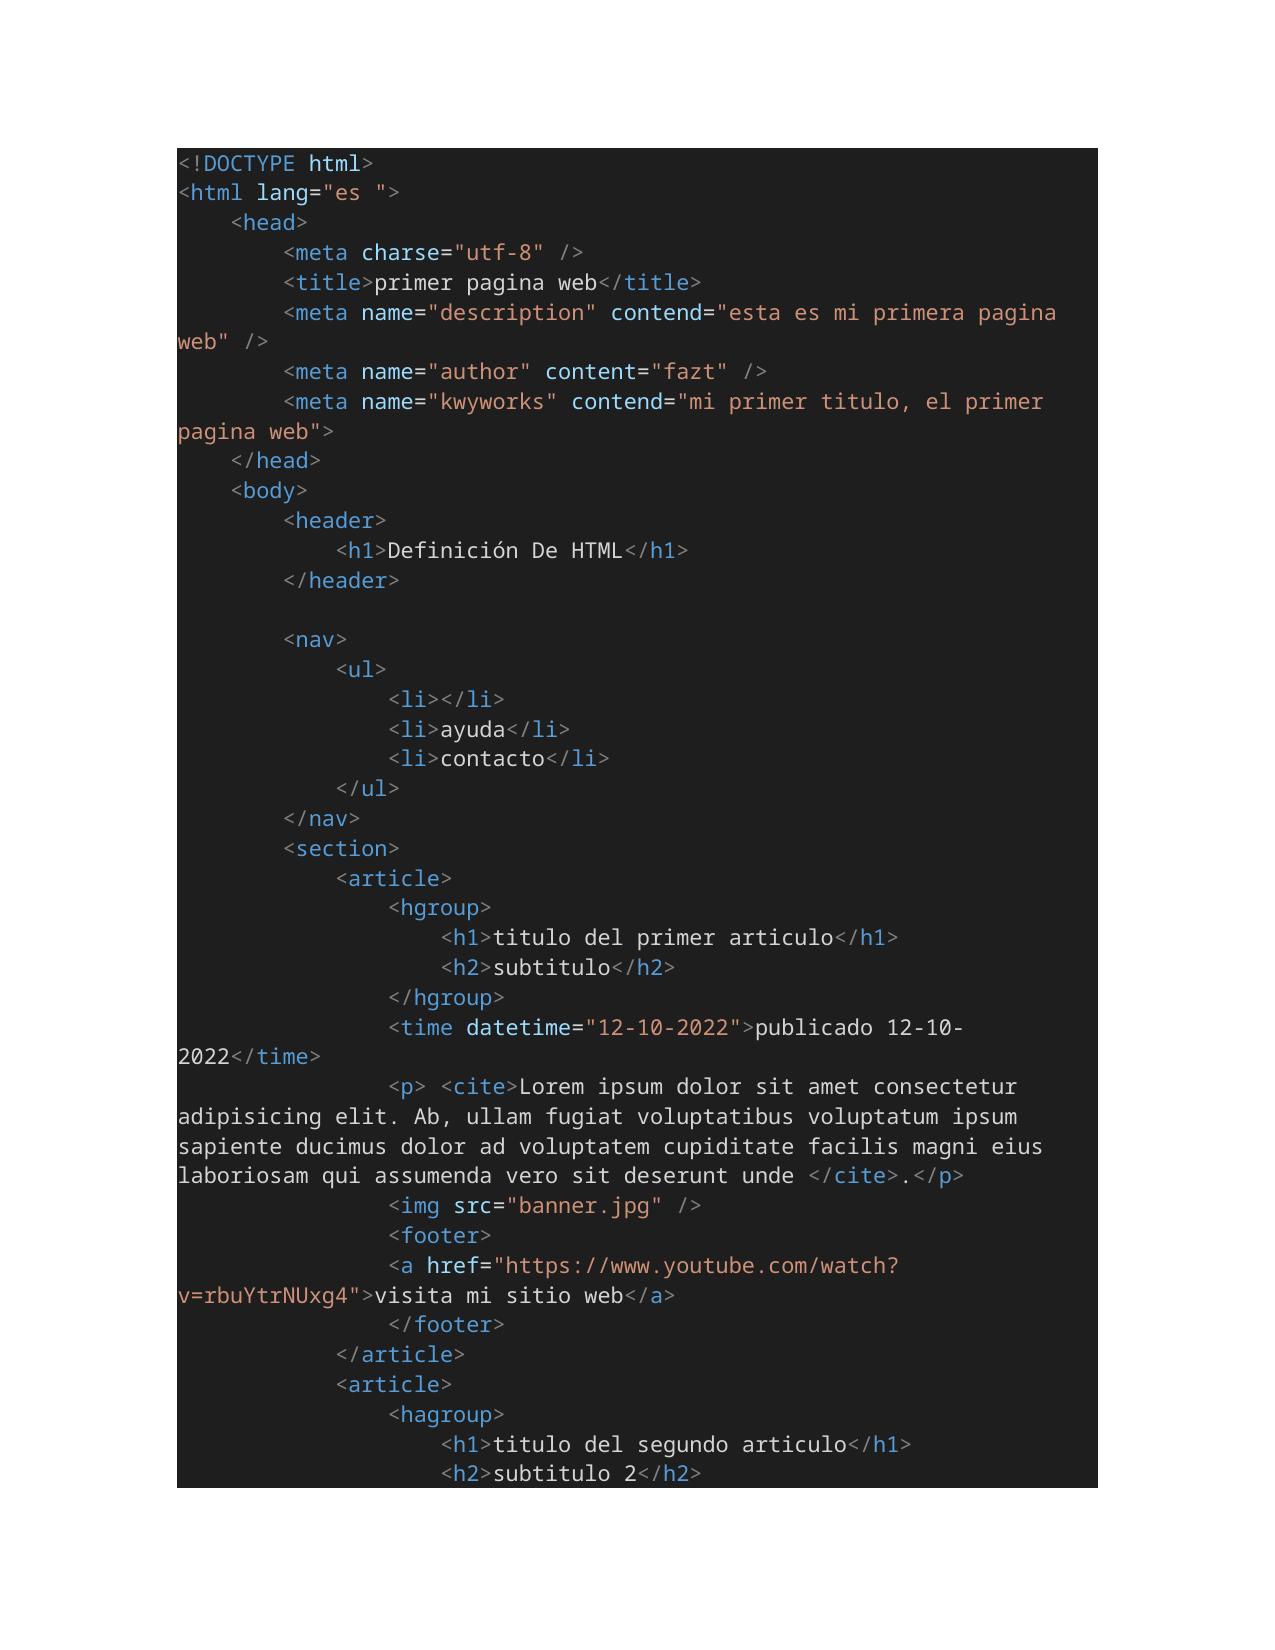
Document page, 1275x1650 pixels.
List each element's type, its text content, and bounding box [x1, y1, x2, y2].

text <h2>subtitulo 2</h2> [177, 1458, 1098, 1488]
text <hgroup> [177, 892, 1098, 922]
text <header> [177, 505, 1098, 535]
text </footer> [177, 1309, 1098, 1339]
text <meta name="kwyworks" contend="mi primer titulo, el primer pagina web"> [177, 386, 1098, 446]
text </ul> [177, 773, 1098, 803]
text <li></li> [177, 684, 1098, 714]
text <article> [177, 1369, 1098, 1399]
text <a href="https://www.youtube.com/watch?v=rbuYtrNUxg4">visita mi sitio web</a> [177, 1250, 1098, 1309]
text <meta name="author" content="fazt" /> [177, 356, 1098, 386]
text <article> [177, 863, 1098, 892]
text <h1>titulo del primer articulo</h1> [177, 922, 1098, 952]
text </article> [177, 1339, 1098, 1369]
text <hagroup> [177, 1399, 1098, 1429]
text <p> <cite>Lorem ipsum dolor sit amet consectetur adipisicing elit. Ab, ullam fugiat voluptatibus voluptatum ipsum sapiente ducimus dolor ad voluptatem cupiditate facilis magni eius laboriosam qui assumenda vero sit deserunt unde </cite>.</p> [177, 1071, 1098, 1190]
text <time datetime="12-10-2022">publicado 12-10-2022</time> [177, 1012, 1098, 1071]
text <h2>subtitulo</h2> [177, 952, 1098, 982]
text <!DOCTYPE html> [177, 148, 1098, 177]
text <head> [177, 207, 1098, 237]
text <nav> [177, 624, 1098, 654]
text <h1>Definición De HTML</h1> [177, 535, 1098, 565]
text <meta name="description" contend="esta es mi primera pagina web" /> [177, 297, 1098, 356]
text <li>contacto</li> [177, 743, 1098, 773]
text <ul> [177, 654, 1098, 684]
text <li>ayuda</li> [177, 714, 1098, 743]
text <html lang="es "> [177, 177, 1098, 207]
text <h1>titulo del segundo articulo</h1> [177, 1429, 1098, 1458]
text <footer> [177, 1220, 1098, 1250]
text </header> [177, 565, 1098, 594]
text <meta charse="utf-8" /> [177, 237, 1098, 267]
text </hgroup> [177, 982, 1098, 1012]
text </head> [177, 446, 1098, 475]
text <title>primer pagina web</title> [177, 267, 1098, 297]
text <section> [177, 833, 1098, 863]
text <img src="banner.jpg" /> [177, 1190, 1098, 1220]
text <body> [177, 475, 1098, 505]
text </nav> [177, 803, 1098, 833]
